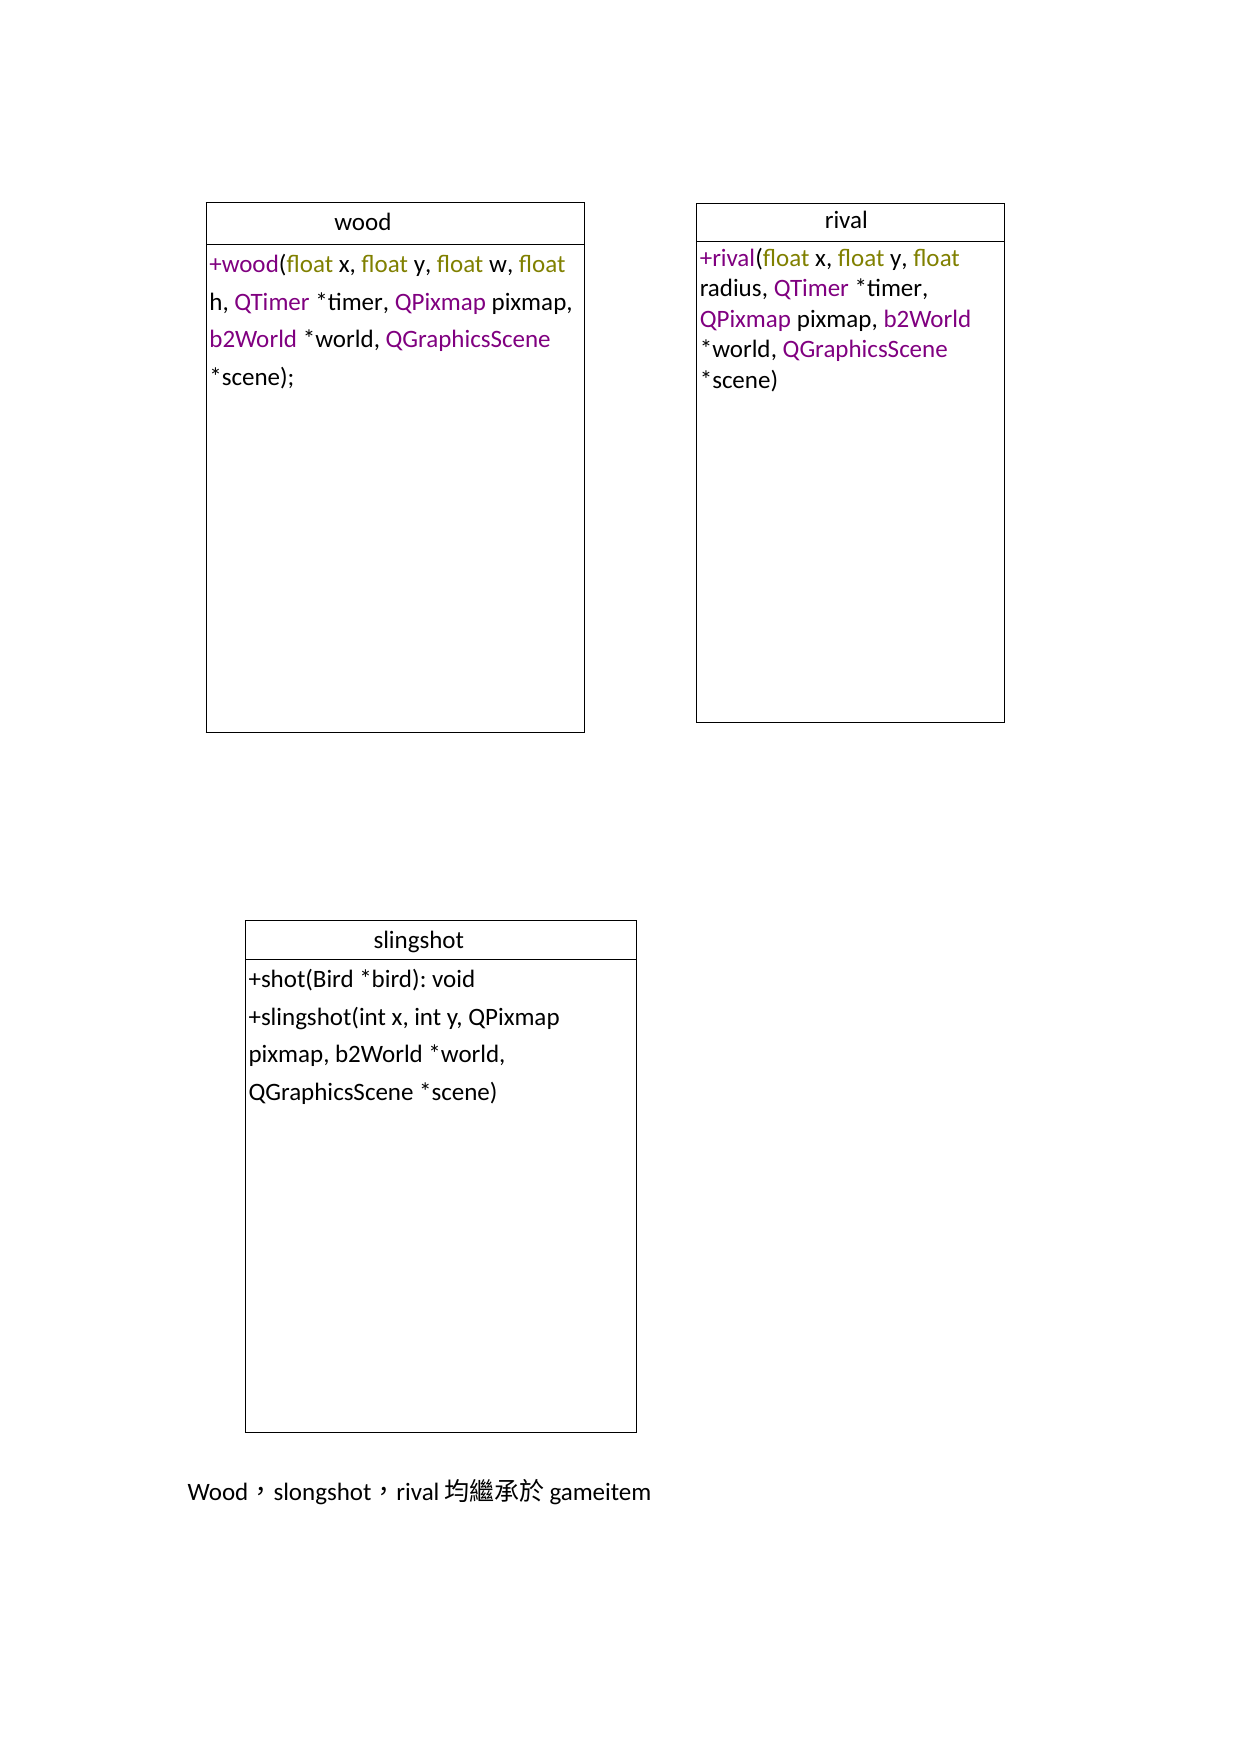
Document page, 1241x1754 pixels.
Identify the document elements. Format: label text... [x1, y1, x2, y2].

table_cell +shot(Bird *bird): void +slingshot(int x, int y, QPixmap pixmap, b2World *world, QGraphicsScene *scene) [246, 960, 636, 1432]
table_header wood [207, 203, 584, 244]
table_header rival [697, 204, 1004, 241]
table_cell +wood(float x, float y, float w, float h, QTimer *timer, QPixmap pixmap, b2World *world, QGraphicsScene *scene); [207, 245, 584, 732]
table_cell +rival(float x, float y, float radius, QTimer *timer, QPixmap pixmap, b2World *world, QGraphicsScene *scene) [697, 242, 1004, 722]
text Wood，slongshot，rival均繼承於gameitem [187, 1471, 1053, 1508]
table_header slingshot [246, 921, 636, 959]
